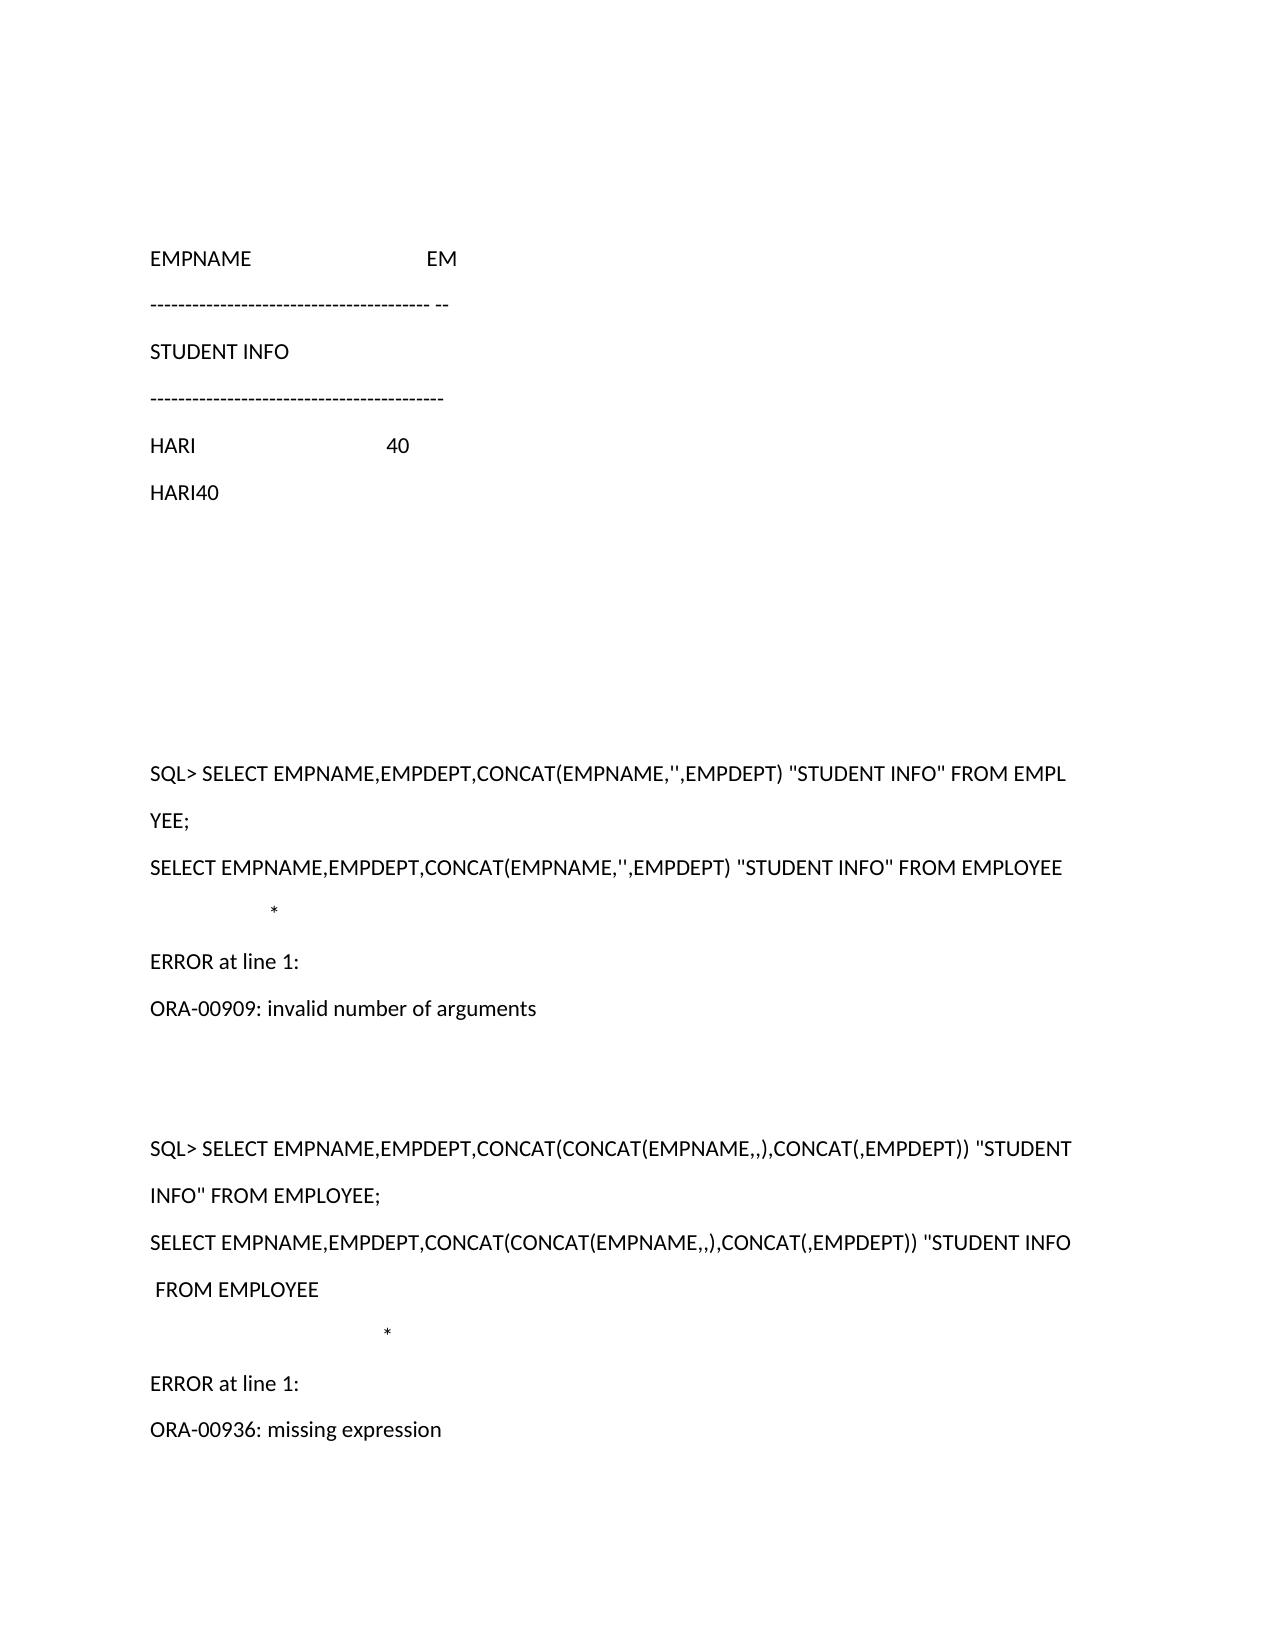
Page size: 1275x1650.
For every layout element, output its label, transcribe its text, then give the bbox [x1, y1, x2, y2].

text ---------------------------------------- -- [150, 291, 1125, 319]
text SELECT EMPNAME,EMPDEPT,CONCAT(EMPNAME,'',EMPDEPT) "STUDENT INFO" FROM EMPLOYEE [150, 853, 1125, 881]
text SELECT EMPNAME,EMPDEPT,CONCAT(CONCAT(EMPNAME,,),CONCAT(,EMPDEPT)) "STUDENT INFO [150, 1228, 1125, 1256]
text ERROR at line 1: [150, 1369, 1125, 1397]
text ORA-00936: missing expression [150, 1416, 1125, 1444]
text ERROR at line 1: [150, 947, 1125, 975]
text SQL> SELECT EMPNAME,EMPDEPT,CONCAT(CONCAT(EMPNAME,,),CONCAT(,EMPDEPT)) "STUDENT [150, 1134, 1125, 1162]
text * [150, 1322, 1125, 1350]
text FROM EMPLOYEE [150, 1275, 1125, 1303]
text ------------------------------------------ [150, 384, 1125, 412]
text STUDENT INFO [150, 337, 1125, 366]
text HARI 40 [150, 431, 1125, 459]
text ORA-00909: invalid number of arguments [150, 994, 1125, 1022]
text * [150, 900, 1125, 928]
text YEE; [150, 806, 1125, 834]
text HARI40 [150, 478, 1125, 506]
text INFO" FROM EMPLOYEE; [150, 1181, 1125, 1209]
text EMPNAME EM [150, 244, 1125, 272]
text SQL> SELECT EMPNAME,EMPDEPT,CONCAT(EMPNAME,'',EMPDEPT) "STUDENT INFO" FROM EMPL [150, 759, 1125, 787]
